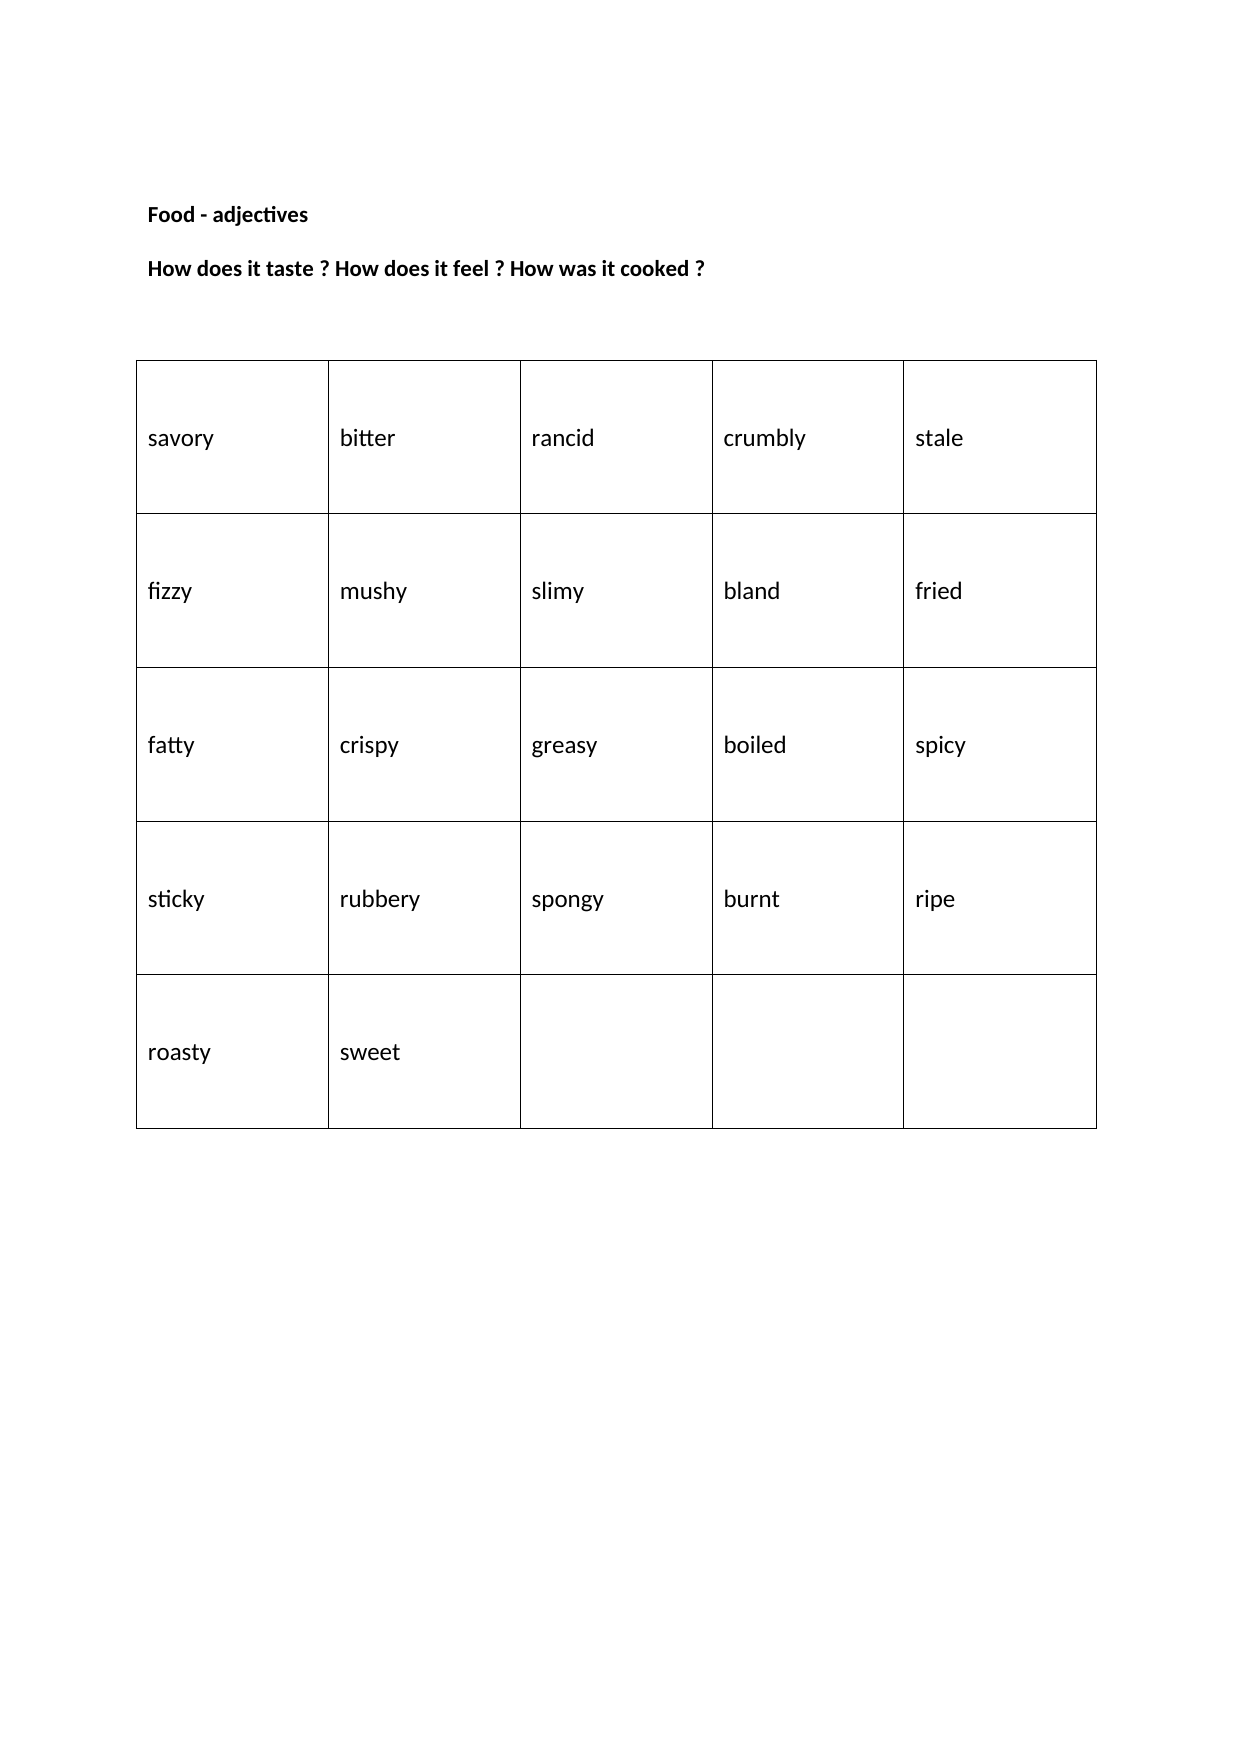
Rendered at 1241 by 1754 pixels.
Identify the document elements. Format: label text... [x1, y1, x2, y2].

table_header stale [904, 361, 1096, 513]
text Food - adjectives [148, 201, 1093, 229]
table_cell bland [713, 514, 903, 667]
table_cell spicy [904, 668, 1096, 821]
table_cell rubbery [329, 822, 520, 974]
table_cell burnt [713, 822, 903, 974]
table_cell [904, 975, 1096, 1128]
table_cell crispy [329, 668, 520, 821]
table_cell boiled [713, 668, 903, 821]
table_cell ripe [904, 822, 1096, 974]
table_cell [713, 975, 903, 1128]
table_cell sticky [137, 822, 328, 974]
table_cell sweet [329, 975, 520, 1128]
table_cell [521, 975, 712, 1128]
table_cell fatty [137, 668, 328, 821]
text How does it taste ? How does it feel ? How was it cooked ? [148, 254, 1093, 282]
table_header crumbly [713, 361, 903, 513]
table_cell greasy [521, 668, 712, 821]
table_cell roasty [137, 975, 328, 1128]
table_cell mushy [329, 514, 520, 667]
table_cell fizzy [137, 514, 328, 667]
table_header savory [137, 361, 328, 513]
table_cell fried [904, 514, 1096, 667]
table_cell spongy [521, 822, 712, 974]
table_header rancid [521, 361, 712, 513]
table_cell slimy [521, 514, 712, 667]
table_header bitter [329, 361, 520, 513]
